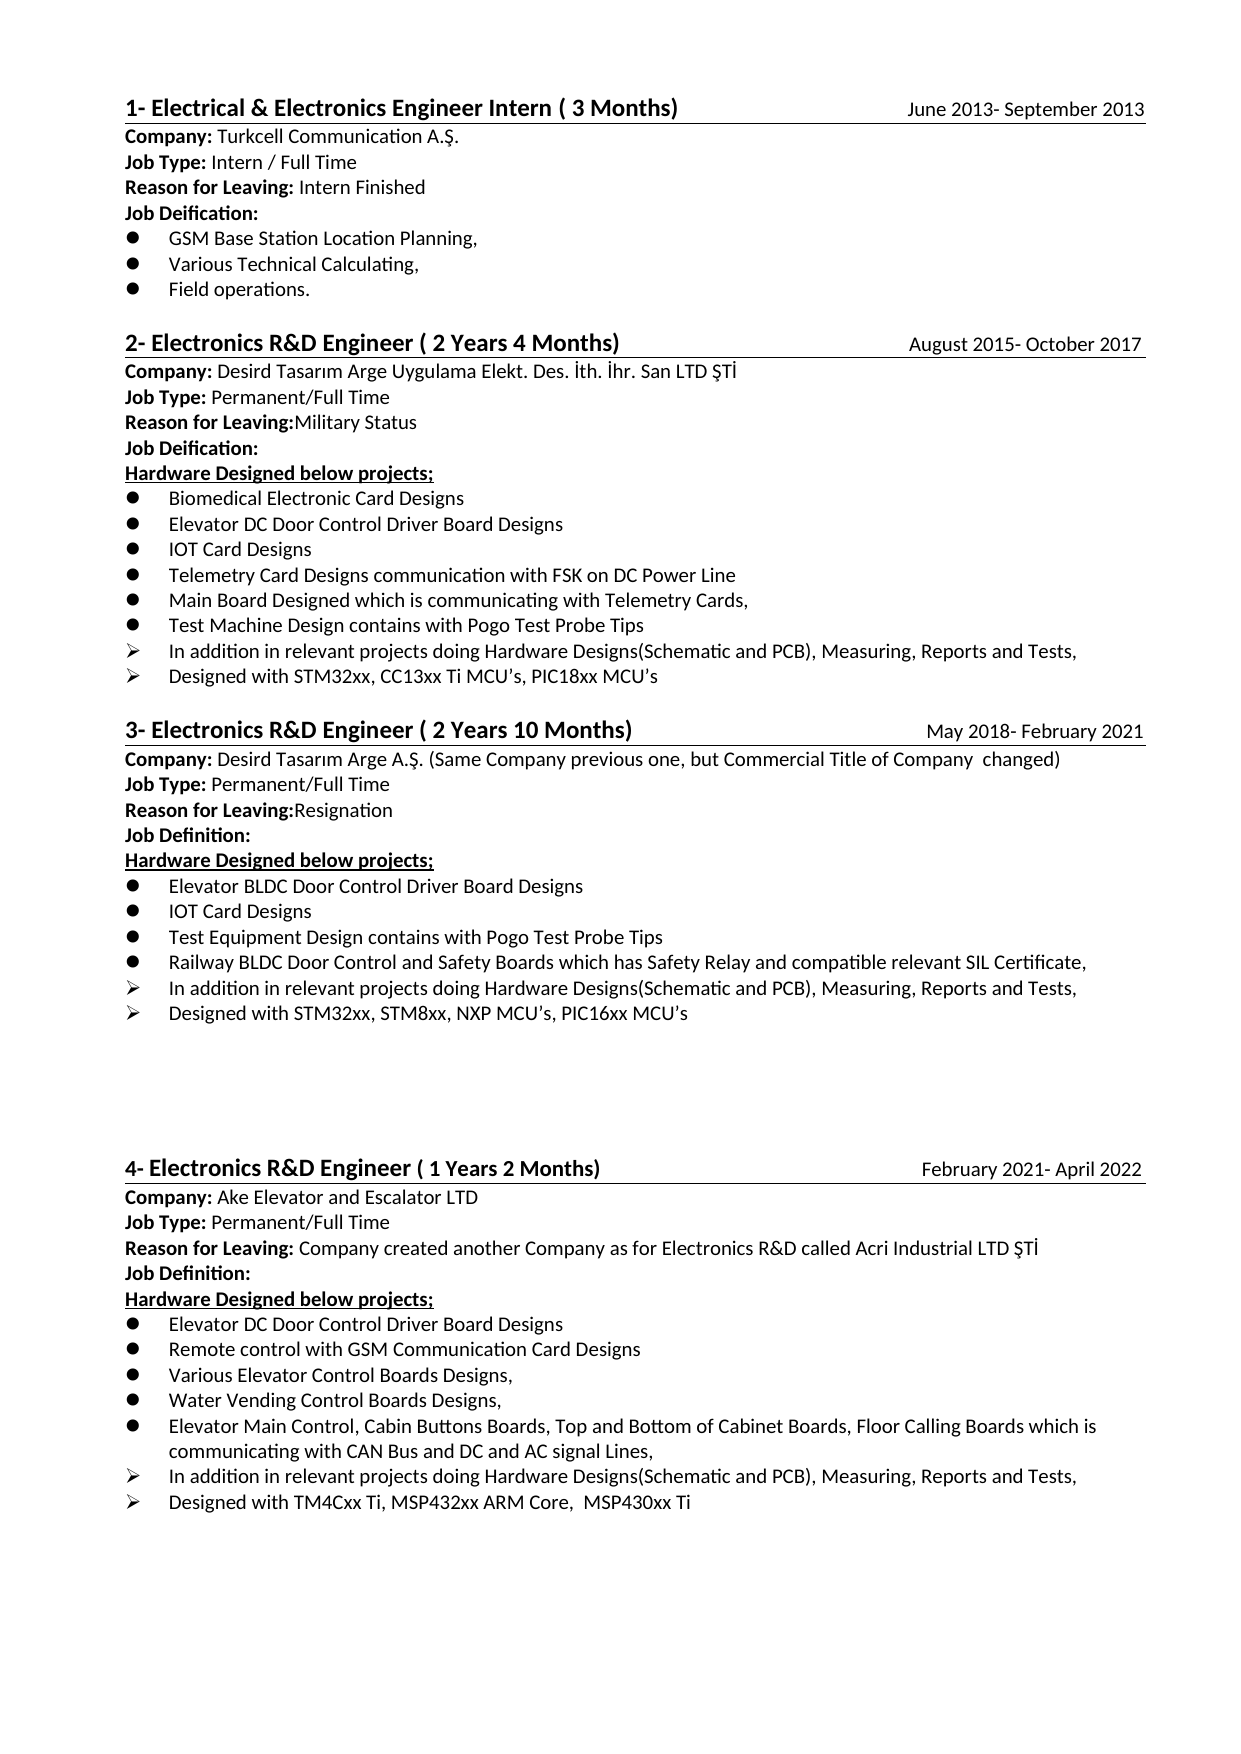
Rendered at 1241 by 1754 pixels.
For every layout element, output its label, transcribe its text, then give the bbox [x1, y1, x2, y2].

list Electrical & Electronics Engineer Intern ( 3 Months) June 2013- September 2013 [125, 92, 1146, 123]
list IOT Card Designs [125, 898, 1146, 924]
list Job Definition: [125, 1260, 1146, 1286]
list Various Elevator Control Boards Designs, [125, 1362, 1146, 1387]
list Biomedical Electronic Card Designs [125, 486, 1146, 511]
list Designed with TM4Cxx Ti, MSP432xx ARM Core, MSP430xx Ti [125, 1489, 1146, 1514]
list IOT Card Designs [125, 536, 1146, 562]
list Elevator DC Door Control Driver Board Designs [125, 1311, 1146, 1337]
list Designed with STM32xx, CC13xx Ti MCU’s, PIC18xx MCU’s [125, 663, 1146, 689]
list Hardware Designed below projects; [125, 1286, 1146, 1311]
list Test Machine Design contains with Pogo Test Probe Tips [125, 613, 1146, 638]
list In addition in relevant projects doing Hardware Designs(Schematic and PCB), Measuring, Reports and Tests, [125, 1464, 1146, 1489]
text Job Type: Intern / Full Time [125, 149, 1146, 174]
list In addition in relevant projects doing Hardware Designs(Schematic and PCB), Measuring, Reports and Tests, [125, 975, 1146, 1000]
list Job Deification: [125, 200, 1146, 225]
text Job Type: Permanent/Full Time [125, 384, 1146, 409]
list Main Board Designed which is communicating with Telemetry Cards, [125, 587, 1146, 613]
list Electronics R&D Engineer ( 1 Years 2 Months) February 2021- April 2022 [125, 1153, 1146, 1183]
text Company: Ake Elevator and Escalator LTD [125, 1184, 1146, 1209]
list Hardware Designed below projects; [125, 848, 1146, 873]
list Job Definition: [125, 822, 1146, 848]
text Company: Desird Tasarım Arge A.Ş. (Same Company previous one, but Commercial Title of Company changed) [125, 746, 1146, 771]
text Company: Desird Tasarım Arge Uygulama Elekt. Des. İth. İhr. San LTD ŞTİ [125, 358, 1146, 384]
list GSM Base Station Location Planning, [125, 225, 1146, 251]
text Reason for Leaving: Intern Finished [125, 174, 1146, 200]
list Railway BLDC Door Control and Safety Boards which has Safety Relay and compatible relevant SIL Certificate, [125, 949, 1146, 975]
list Various Technical Calculating, [125, 251, 1146, 276]
text Job Type: Permanent/Full Time [125, 1209, 1146, 1235]
list Hardware Designed below projects; [125, 460, 1146, 486]
list Reason for Leaving: Company created another Company as for Electronics R&D called Acri Industrial LTD ŞTİ [125, 1235, 1146, 1260]
text Job Type: Permanent/Full Time [125, 771, 1146, 797]
list In addition in relevant projects doing Hardware Designs(Schematic and PCB), Measuring, Reports and Tests, [125, 638, 1146, 663]
list Telemetry Card Designs communication with FSK on DC Power Line [125, 562, 1146, 587]
list Test Equipment Design contains with Pogo Test Probe Tips [125, 924, 1146, 949]
list Job Deification: [125, 435, 1146, 460]
list Elevator BLDC Door Control Driver Board Designs [125, 873, 1146, 898]
list Designed with STM32xx, STM8xx, NXP MCU’s, PIC16xx MCU’s [125, 1000, 1146, 1026]
list Field operations. [125, 276, 1146, 302]
list Water Vending Control Boards Designs, [125, 1387, 1146, 1413]
list Electronics R&D Engineer ( 2 Years 10 Months) May 2018- February 2021 [125, 714, 1146, 745]
list Remote control with GSM Communication Card Designs [125, 1337, 1146, 1362]
text Reason for Leaving:Resignation [125, 797, 1146, 822]
text Reason for Leaving:Military Status [125, 409, 1146, 435]
list Elevator DC Door Control Driver Board Designs [125, 511, 1146, 536]
list Electronics R&D Engineer ( 2 Years 4 Months) August 2015- October 2017 [125, 327, 1146, 357]
text Company: Turkcell Communication A.Ş. [125, 124, 1146, 149]
